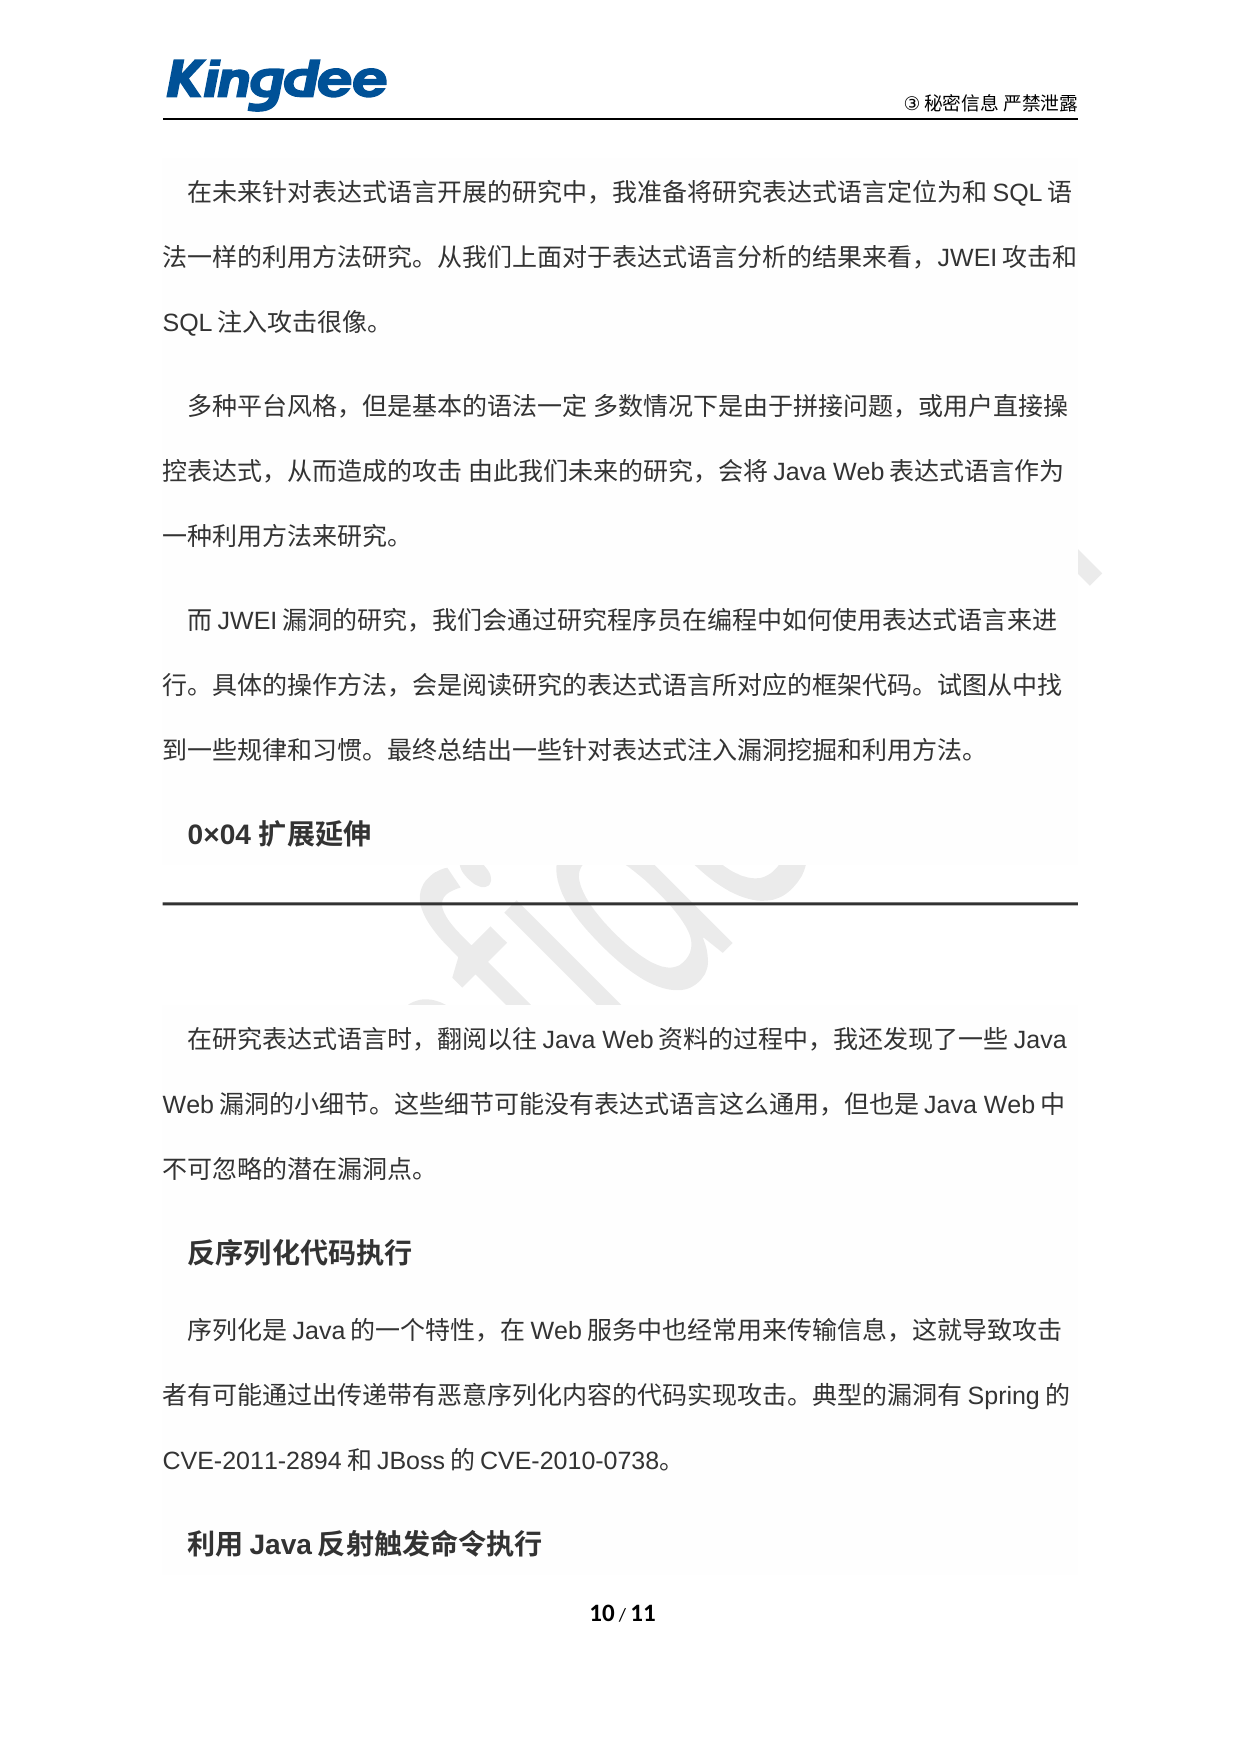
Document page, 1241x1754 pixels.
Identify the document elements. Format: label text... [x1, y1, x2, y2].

text 在研究表达式语言时，翻阅以往Java Web资料的过程中，我还发现了一些Java Web漏洞的小细节。这些细节可能没有表达式语言这么通用，但也是Java Web中不可忽略的潜在漏洞点。 [162, 1005, 1078, 1200]
text 而JWEI漏洞的研究，我们会通过研究程序员在编程中如何使用表达式语言来进行。具体的操作方法，会是阅读研究的表达式语言所对应的框架代码。试图从中找到一些规律和习惯。最终总结出一些针对表达式注入漏洞挖掘和利用方法。 [162, 586, 1078, 781]
text 利用Java反射触发命令执行 [162, 1510, 1078, 1575]
text 反序列化代码执行 [162, 1218, 1078, 1283]
text 在未来针对表达式语言开展的研究中，我准备将研究表达式语言定位为和SQL语法一样的利用方法研究。从我们上面对于表达式语言分析的结果来看，JWEI攻击和SQL注入攻击很像。 [162, 158, 1078, 353]
text 0×04 扩展延伸 [162, 800, 1078, 865]
text 多种平台风格，但是基本的语法一定 多数情况下是由于拼接问题，或用户直接操控表达式，从而造成的攻击 由此我们未来的研究，会将Java Web表达式语言作为一种利用方法来研究。 [162, 372, 1078, 567]
text 序列化是Java的一个特性，在Web服务中也经常用来传输信息，这就导致攻击者有可能通过出传递带有恶意序列化内容的代码实现攻击。典型的漏洞有Spring的CVE-2011-2894和JBoss的CVE-2010-0738。 [162, 1296, 1078, 1491]
